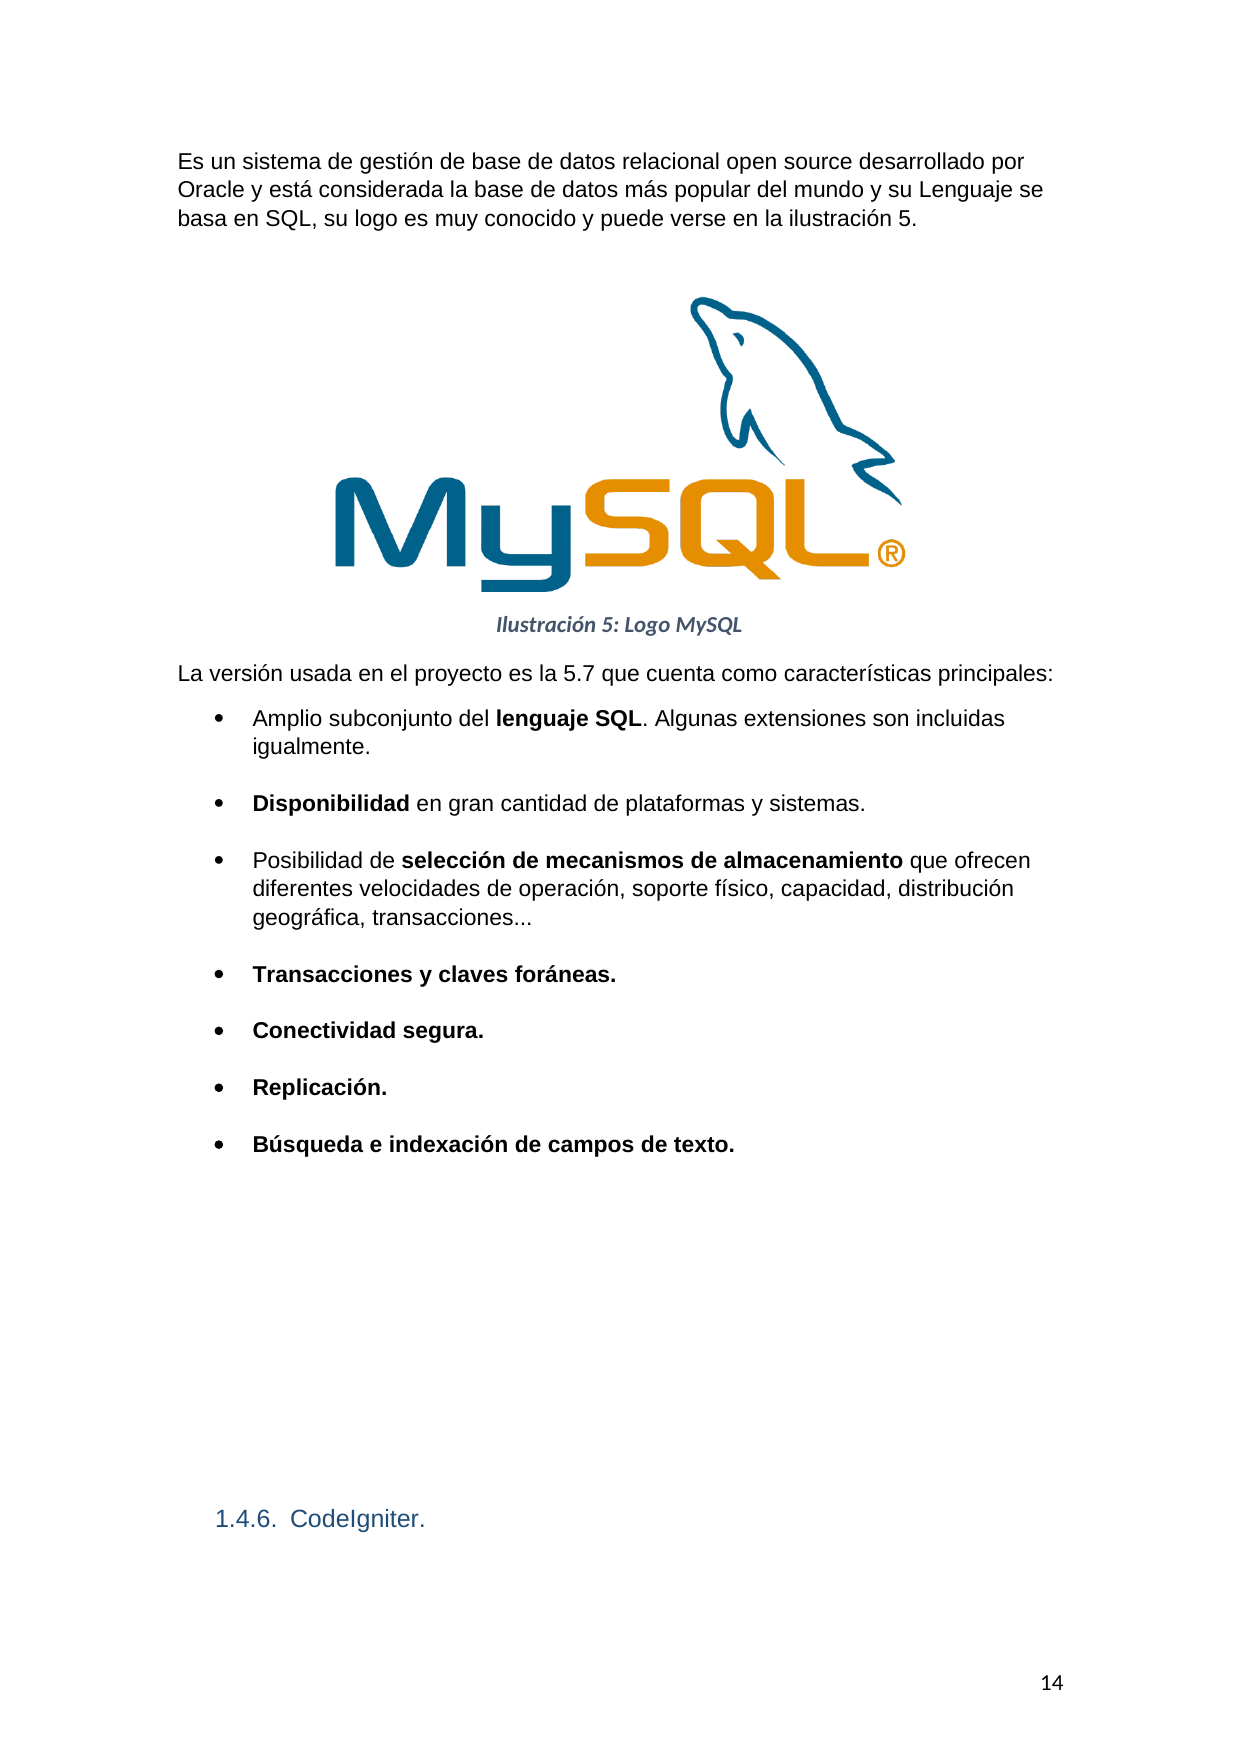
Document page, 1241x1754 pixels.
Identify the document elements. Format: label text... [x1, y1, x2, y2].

list Disponibilidad en gran cantidad de plataformas y sistemas. [215, 790, 1063, 816]
list Posibilidad de selección de mecanismos de almacenamiento que ofrecen diferentes velocidades de operación, soporte físico, capacidad, distribución geográfica, transacciones... [215, 847, 1063, 930]
list Replicación. [215, 1074, 1063, 1101]
list Búsqueda e indexación de campos de texto. [215, 1131, 1063, 1157]
list Conectividad segura. [215, 1017, 1063, 1044]
text La versión usada en el proyecto es la 5.7 que cuenta como características principales: [177, 659, 1063, 686]
list Transacciones y claves foráneas. [215, 961, 1063, 987]
text Ilustración 5: Logo MySQL [177, 611, 1063, 639]
subtitle CodeIgniter. [215, 1504, 1063, 1533]
list Amplio subconjunto del lenguaje SQL. Algunas extensiones son incluidas igualmente. [215, 704, 1063, 759]
picture [334, 296, 906, 592]
text Es un sistema de gestión de base de datos relacional open source desarrollado por Oracle y está considerada la base de datos más popular del mundo y su Lenguaje se basa en SQL, su logo es muy conocido y puede verse en la ilustración 5. [177, 148, 1063, 231]
